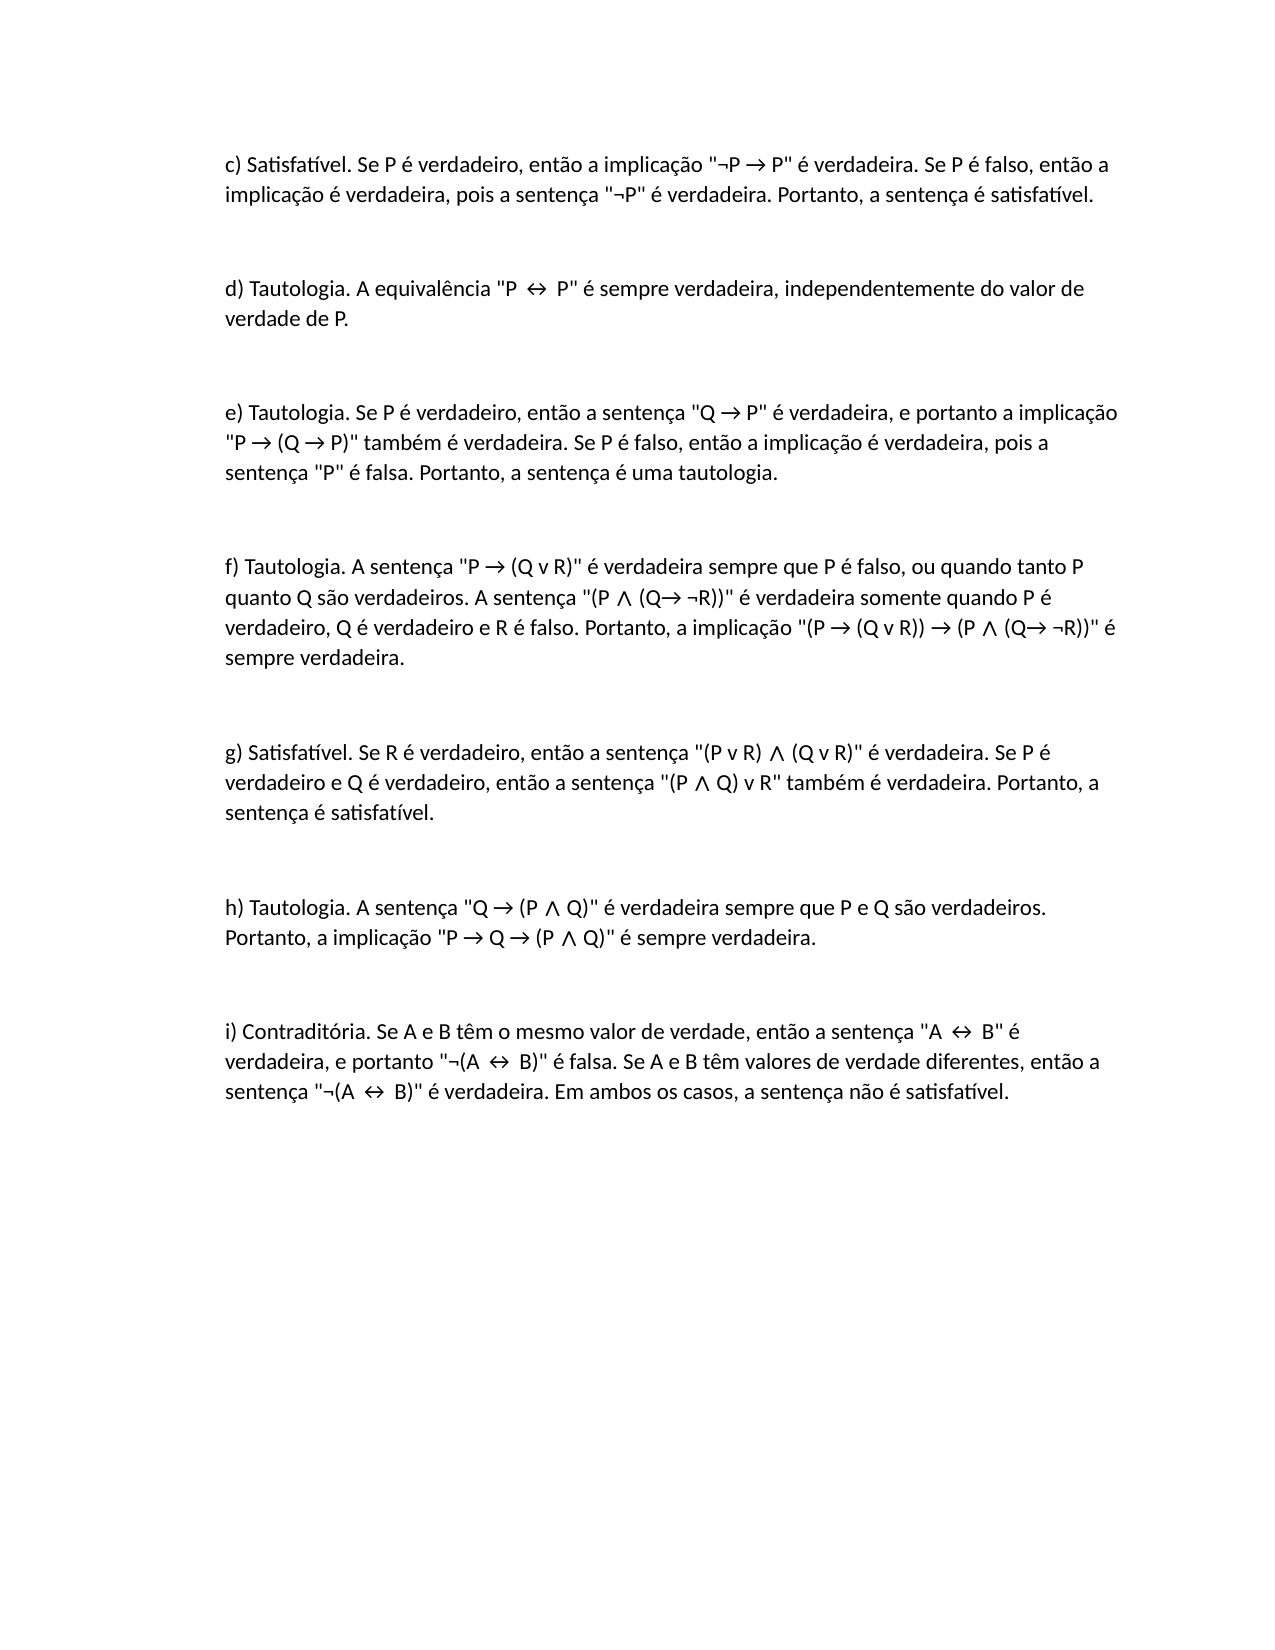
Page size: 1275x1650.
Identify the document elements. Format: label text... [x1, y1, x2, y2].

text h) Tautologia. A sentença "Q → (P ∧ Q)" é verdadeira sempre que P e Q são verdadeiros. Portanto, a implicação "P → Q → (P ∧ Q)" é sempre verdadeira. [225, 892, 1125, 951]
text c) Satisfatível. Se P é verdadeiro, então a implicação "¬P → P" é verdadeira. Se P é falso, então a implicação é verdadeira, pois a sentença "¬P" é verdadeira. Portanto, a sentença é satisfatível. [225, 150, 1125, 208]
text g) Satisfatível. Se R é verdadeiro, então a sentença "(P v R) ∧ (Q v R)" é verdadeira. Se P é verdadeiro e Q é verdadeiro, então a sentença "(P ∧ Q) v R" também é verdadeira. Portanto, a sentença é satisfatível. [225, 737, 1125, 827]
text d) Tautologia. A equivalência "P ↔ P" é sempre verdadeira, independentemente do valor de verdade de P. [225, 274, 1125, 332]
text i) Contraditória. Se A e B têm o mesmo valor de verdade, então a sentença "A ↔ B" é verdadeira, e portanto "¬(A ↔ B)" é falsa. Se A e B têm valores de verdade diferentes, então a sentença "¬(A ↔ B)" é verdadeira. Em ambos os casos, a sentença não é satisfatível. [225, 1017, 1125, 1106]
text e) Tautologia. Se P é verdadeiro, então a sentença "Q → P" é verdadeira, e portanto a implicação "P → (Q → P)" também é verdadeira. Se P é falso, então a implicação é verdadeira, pois a sentença "P" é falsa. Portanto, a sentença é uma tautologia. [225, 398, 1125, 486]
text f) Tautologia. A sentença "P → (Q v R)" é verdadeira sempre que P é falso, ou quando tanto P quanto Q são verdadeiros. A sentença "(P ∧ (Q→ ¬R))" é verdadeira somente quando P é verdadeiro, Q é verdadeiro e R é falso. Portanto, a implicação "(P → (Q v R)) → (P ∧ (Q→ ¬R))" é sempre verdadeira. [225, 552, 1125, 672]
